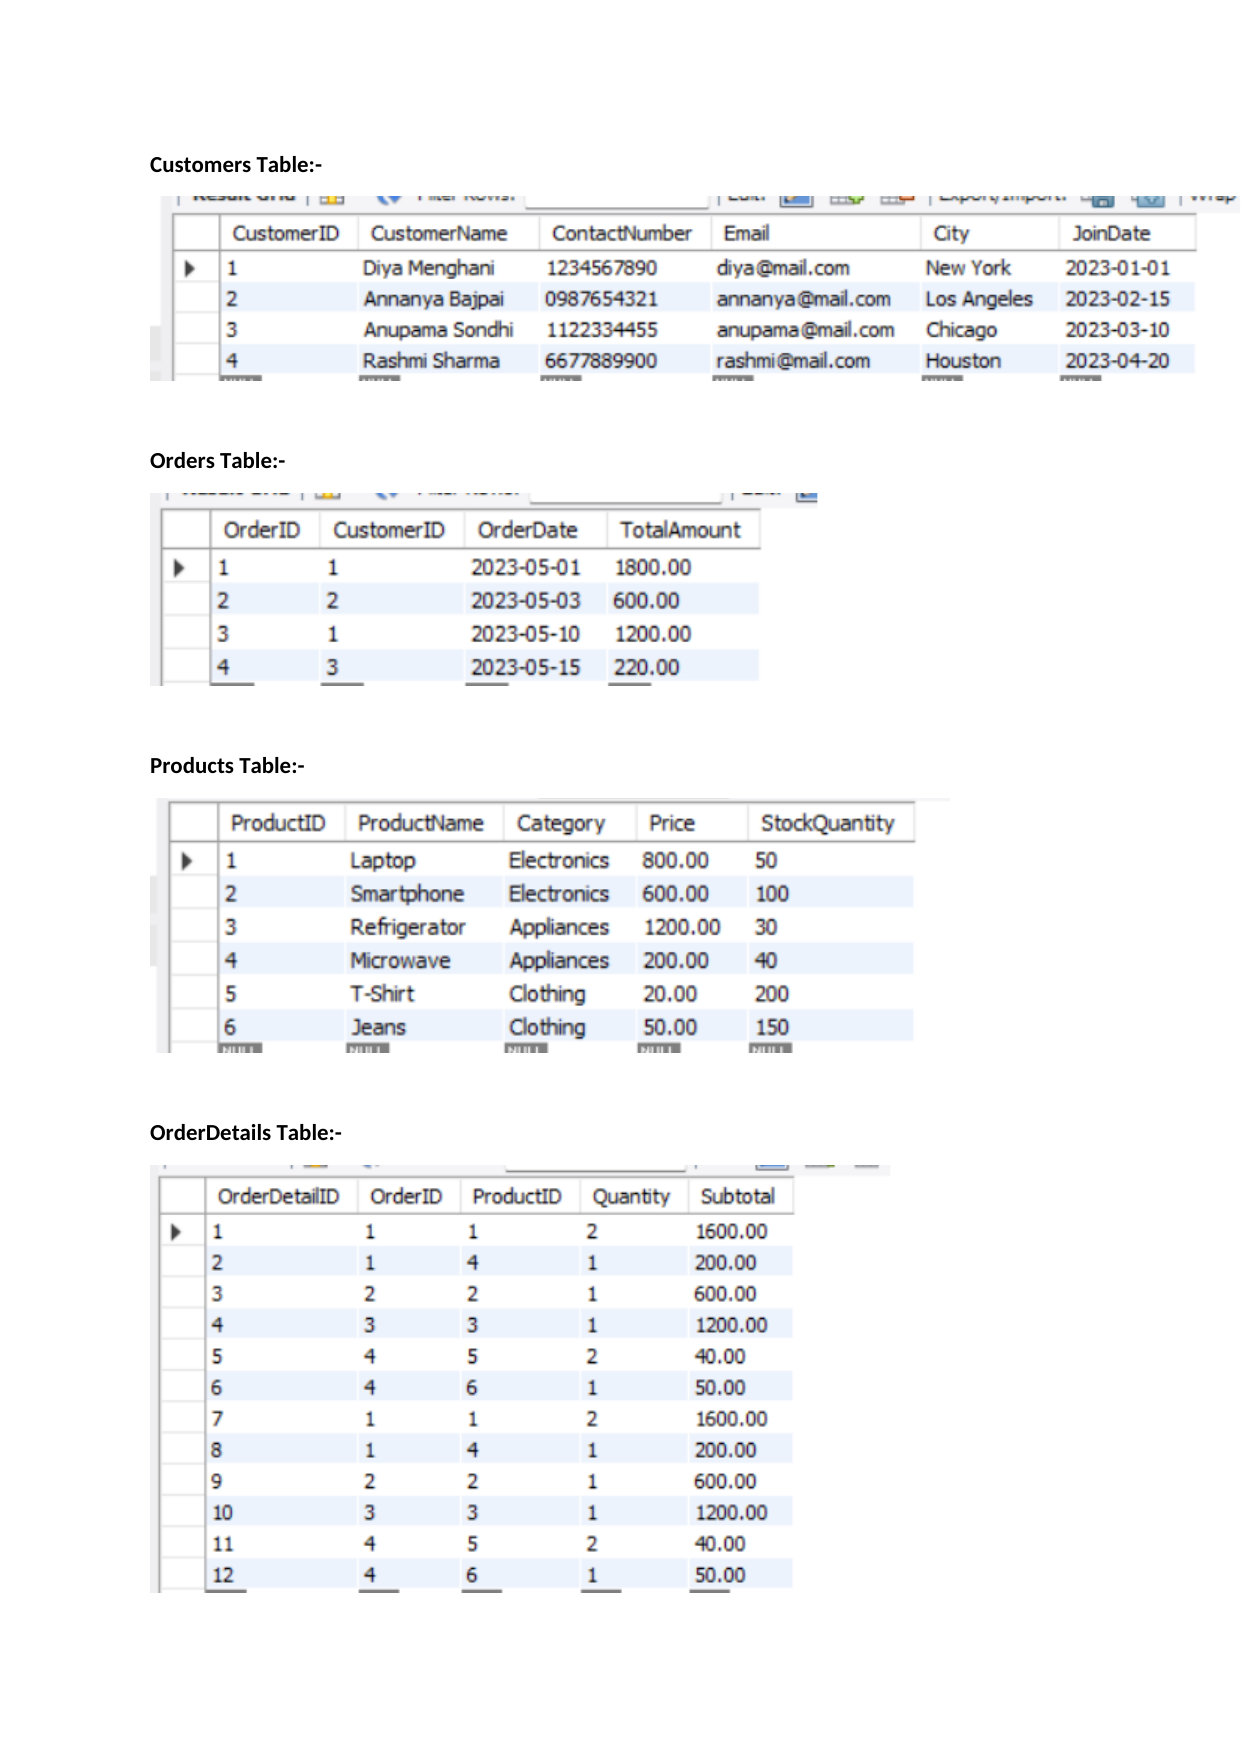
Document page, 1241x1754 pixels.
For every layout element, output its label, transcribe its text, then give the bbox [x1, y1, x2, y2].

text Customers Table:- [150, 150, 1090, 178]
text Orders Table:- [150, 446, 1090, 474]
text Products Table:- [150, 751, 1090, 779]
picture [150, 493, 818, 686]
picture [150, 798, 951, 1053]
picture [150, 1165, 891, 1593]
text OrderDetails Table:- [150, 1118, 1090, 1146]
picture [150, 196, 1241, 381]
